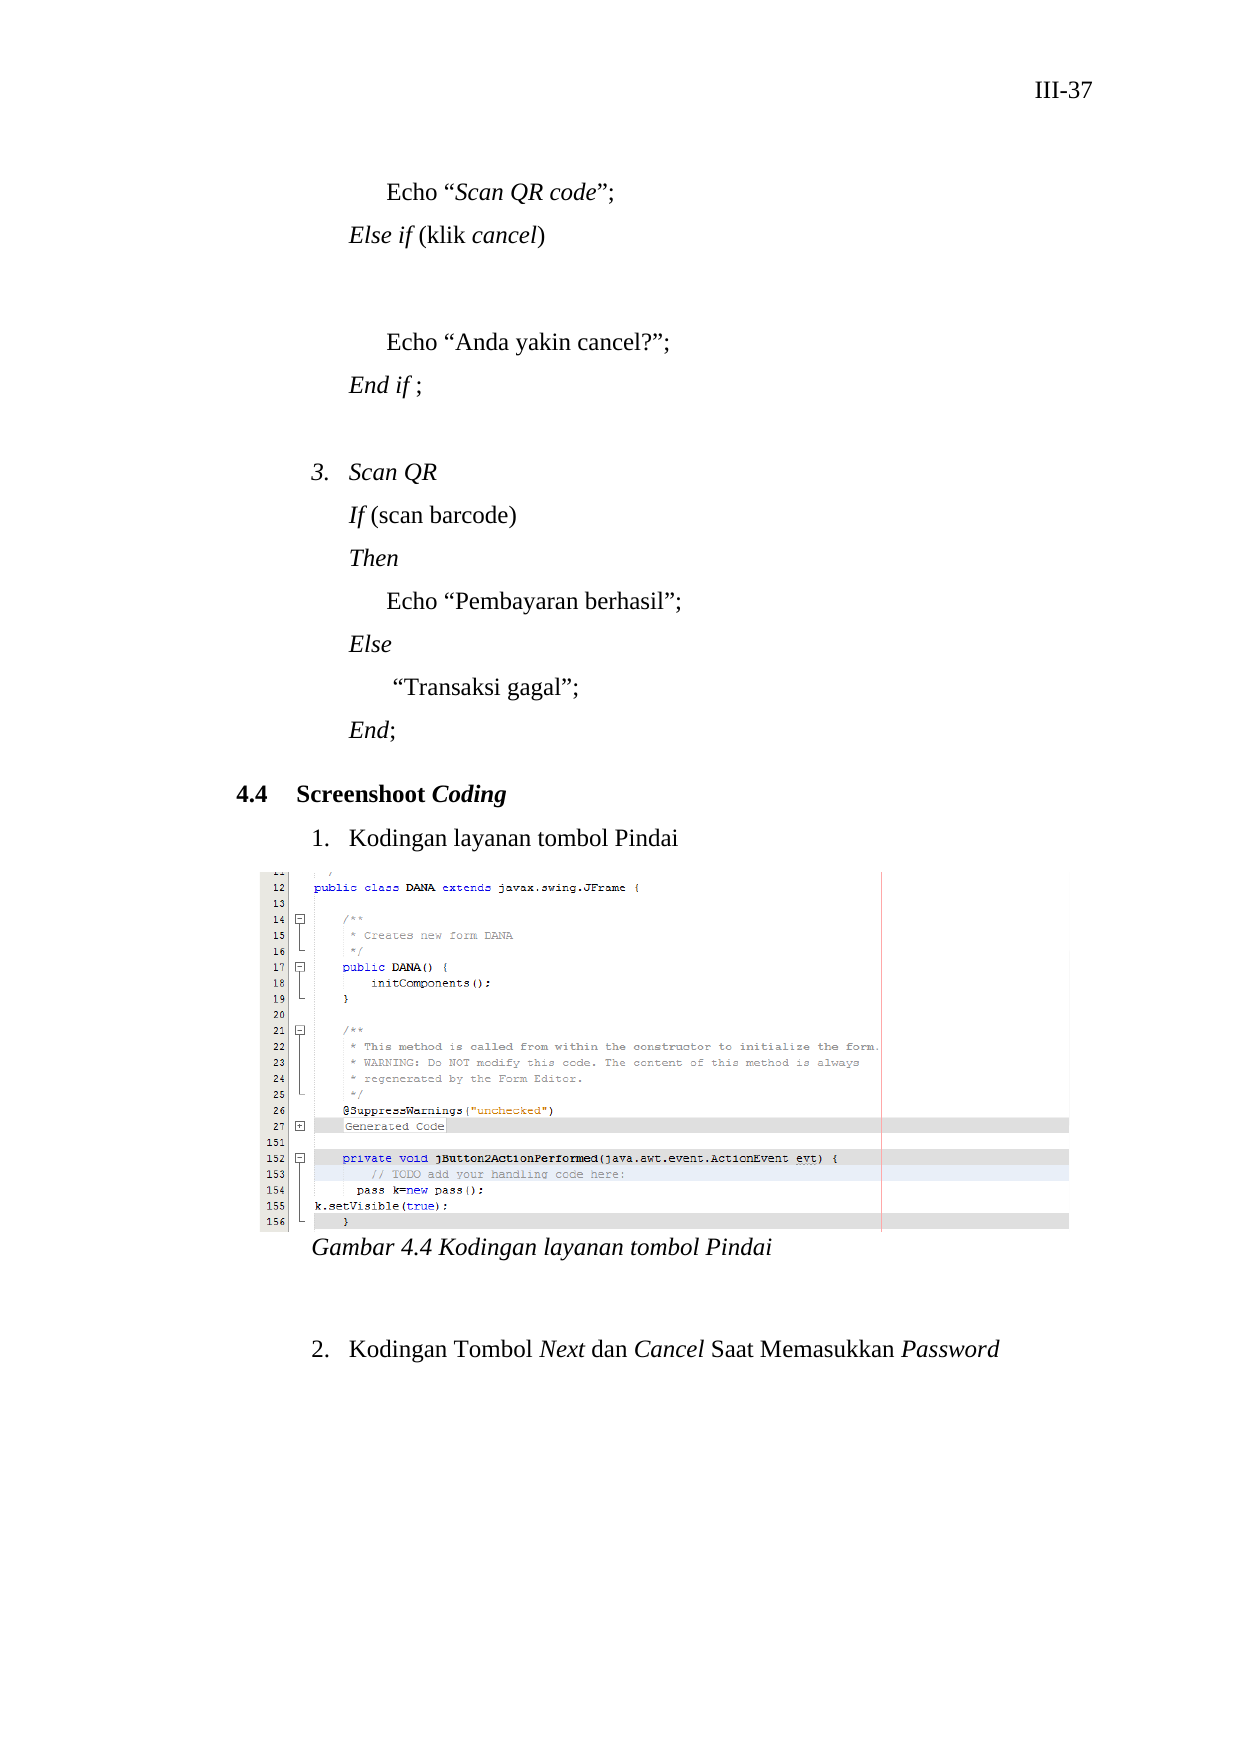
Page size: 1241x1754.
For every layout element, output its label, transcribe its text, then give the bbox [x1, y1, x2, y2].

list End; [349, 716, 1092, 744]
list Kodingan layanan tombol Pindai [311, 823, 1092, 851]
picture [259, 872, 1070, 1232]
list Echo “Scan QR code”; [349, 177, 1092, 206]
list Else if (klik cancel) [349, 220, 1092, 249]
list Else [349, 629, 1092, 658]
list End if ; [349, 371, 1092, 399]
list Kodingan Tombol Next dan Cancel Saat Memasukkan Password [311, 1334, 1092, 1363]
subtitle 4.4 Screenshoot Coding [236, 779, 1092, 808]
list Echo “Anda yakin cancel?”; [349, 327, 1092, 356]
list Scan QR [311, 457, 1092, 486]
list Echo “Pembayaran berhasil”; [349, 586, 1092, 615]
list “Transaksi gagal”; [349, 672, 1092, 701]
list Then [349, 543, 1092, 572]
list If (scan barcode) [349, 500, 1092, 529]
text Gambar 4.4 Kodingan layanan tombol Pindai [236, 1232, 1092, 1261]
